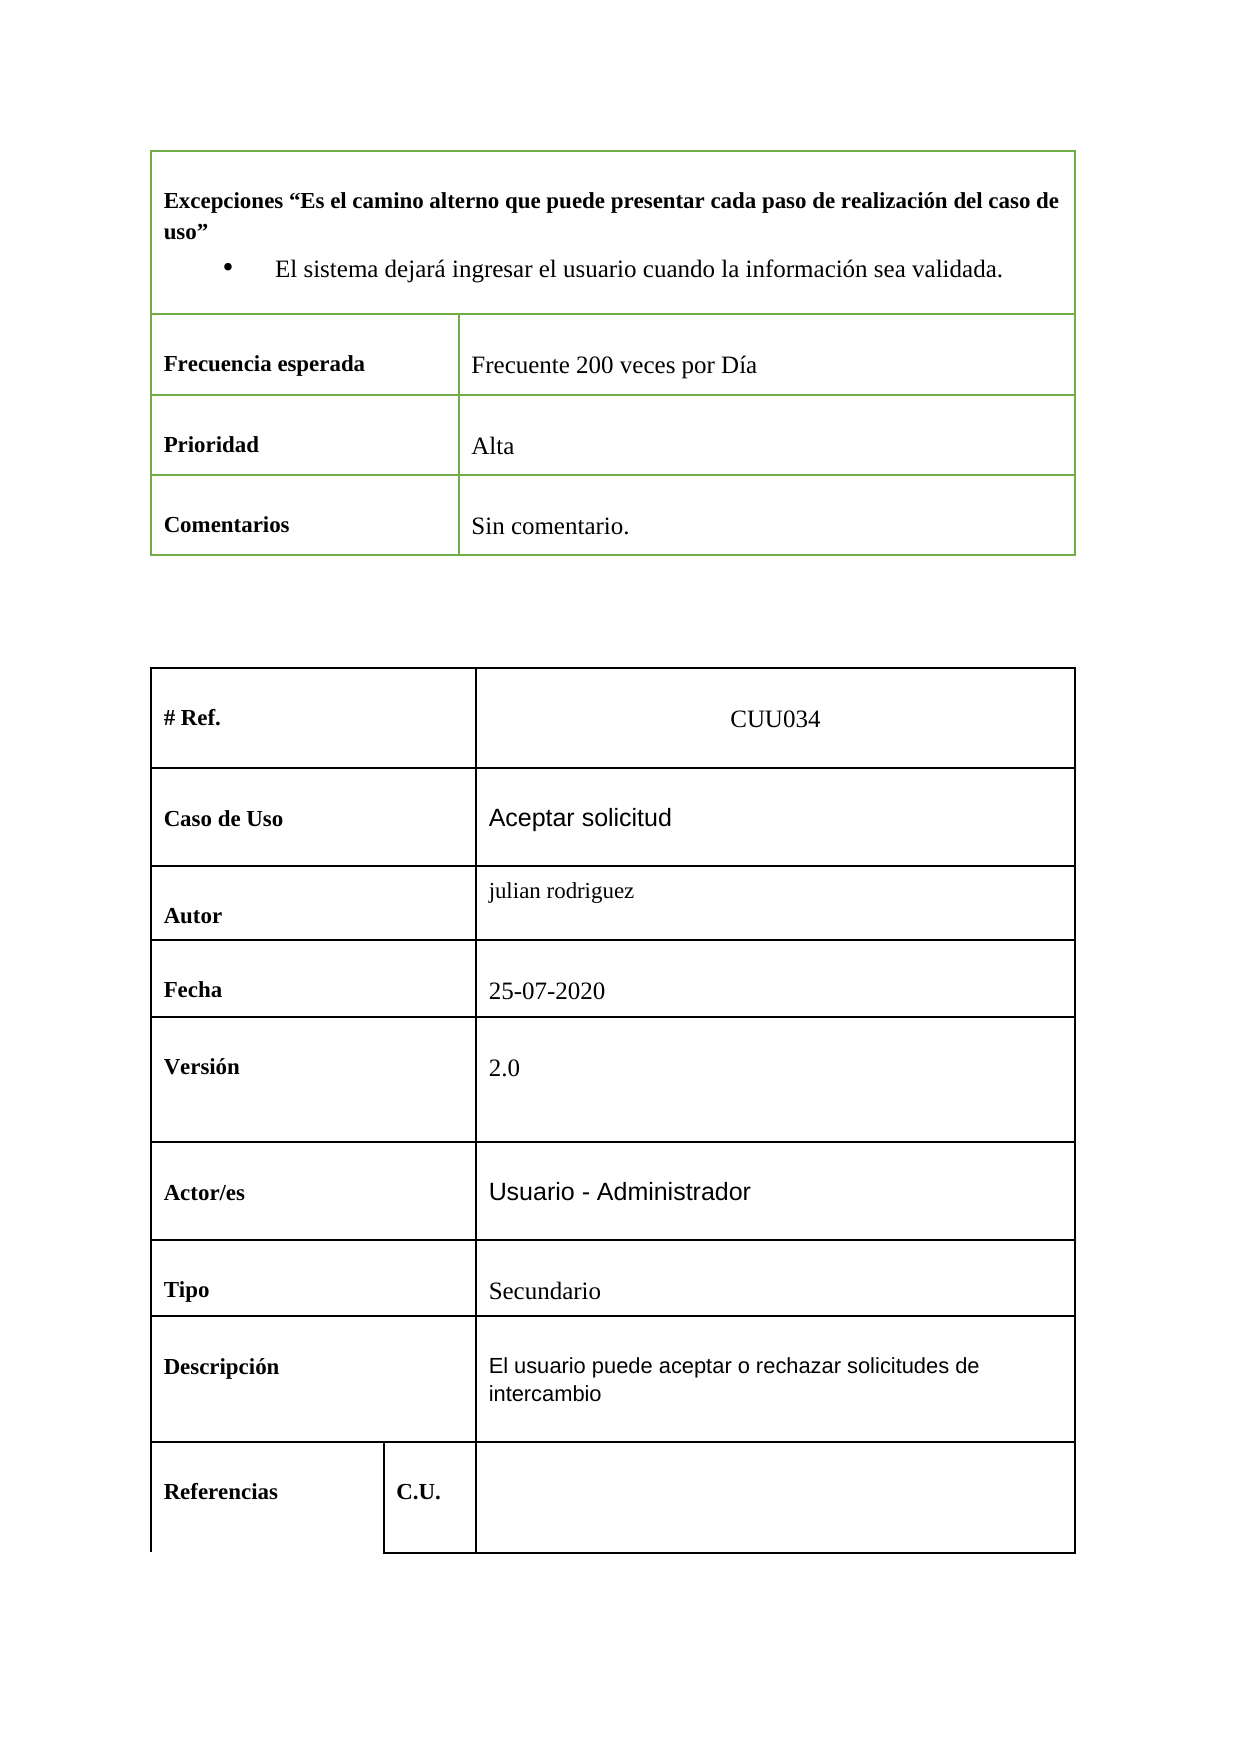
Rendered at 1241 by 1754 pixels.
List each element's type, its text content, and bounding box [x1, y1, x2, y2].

table_cell Secundario [477, 1241, 1074, 1315]
table_cell [477, 1443, 1074, 1552]
table_cell 2.0 [477, 1018, 1074, 1141]
table_cell Tipo [152, 1241, 475, 1315]
table_cell Autor [152, 867, 475, 939]
table_cell Excepciones “Es el camino alterno que puede presentar cada paso de realización del caso de uso” • El sistema dejará ingresar el usuario cuando la información sea validada. [152, 152, 1074, 313]
table_cell Usuario - Administrador [477, 1143, 1074, 1238]
table_cell Frecuencia esperada [152, 315, 458, 393]
table_cell Alta [460, 396, 1074, 473]
table_cell Versión [152, 1018, 475, 1141]
table_cell Comentarios [152, 476, 458, 554]
table_cell Aceptar solicitud [477, 769, 1074, 865]
table_cell Fecha [152, 941, 475, 1016]
table_cell Actor/es [152, 1143, 475, 1238]
table_cell julian rodriguez [477, 867, 1074, 939]
table_cell 25-07-2020 [477, 941, 1074, 1016]
table_cell Descripción [152, 1317, 475, 1441]
table_cell C.U. [385, 1443, 475, 1552]
table_cell Frecuente 200 veces por Día [460, 315, 1074, 393]
table_cell Caso de Uso [152, 769, 475, 865]
table_cell El usuario puede aceptar o rechazar solicitudes de intercambio [477, 1317, 1074, 1441]
table_cell Sin comentario. [460, 476, 1074, 554]
table_cell Prioridad [152, 396, 458, 473]
table_header # Ref. [152, 669, 475, 767]
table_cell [152, 1443, 383, 1552]
table_header CUU034 [477, 669, 1074, 767]
